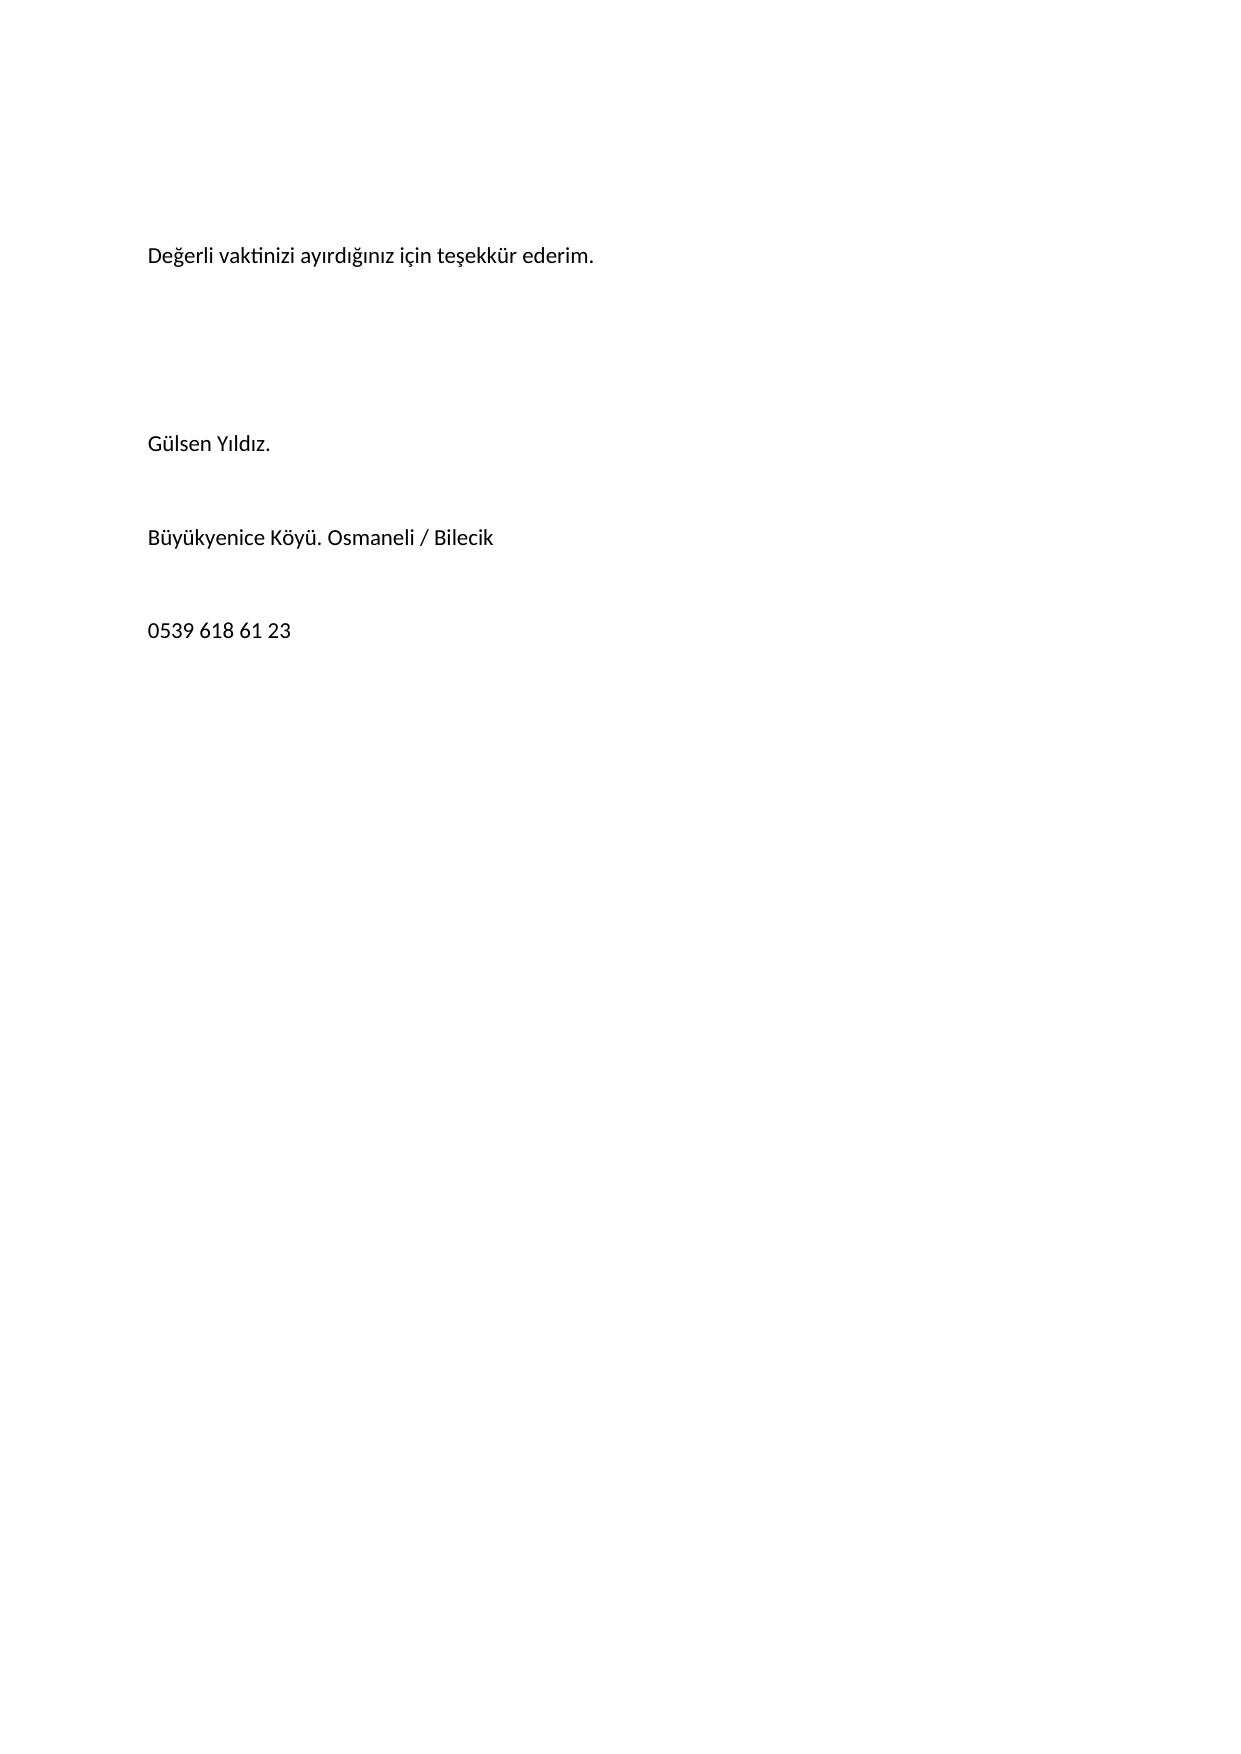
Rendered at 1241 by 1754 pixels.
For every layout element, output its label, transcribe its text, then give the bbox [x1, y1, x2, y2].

text 0539 618 61 23 [148, 616, 1093, 644]
text Büyükyenice Köyü. Osmaneli / Bilecik [148, 523, 1093, 551]
text Gülsen Yıldız. [148, 429, 1093, 457]
text Değerli vaktinizi ayırdığınız için teşekkür ederim. [148, 241, 1093, 269]
